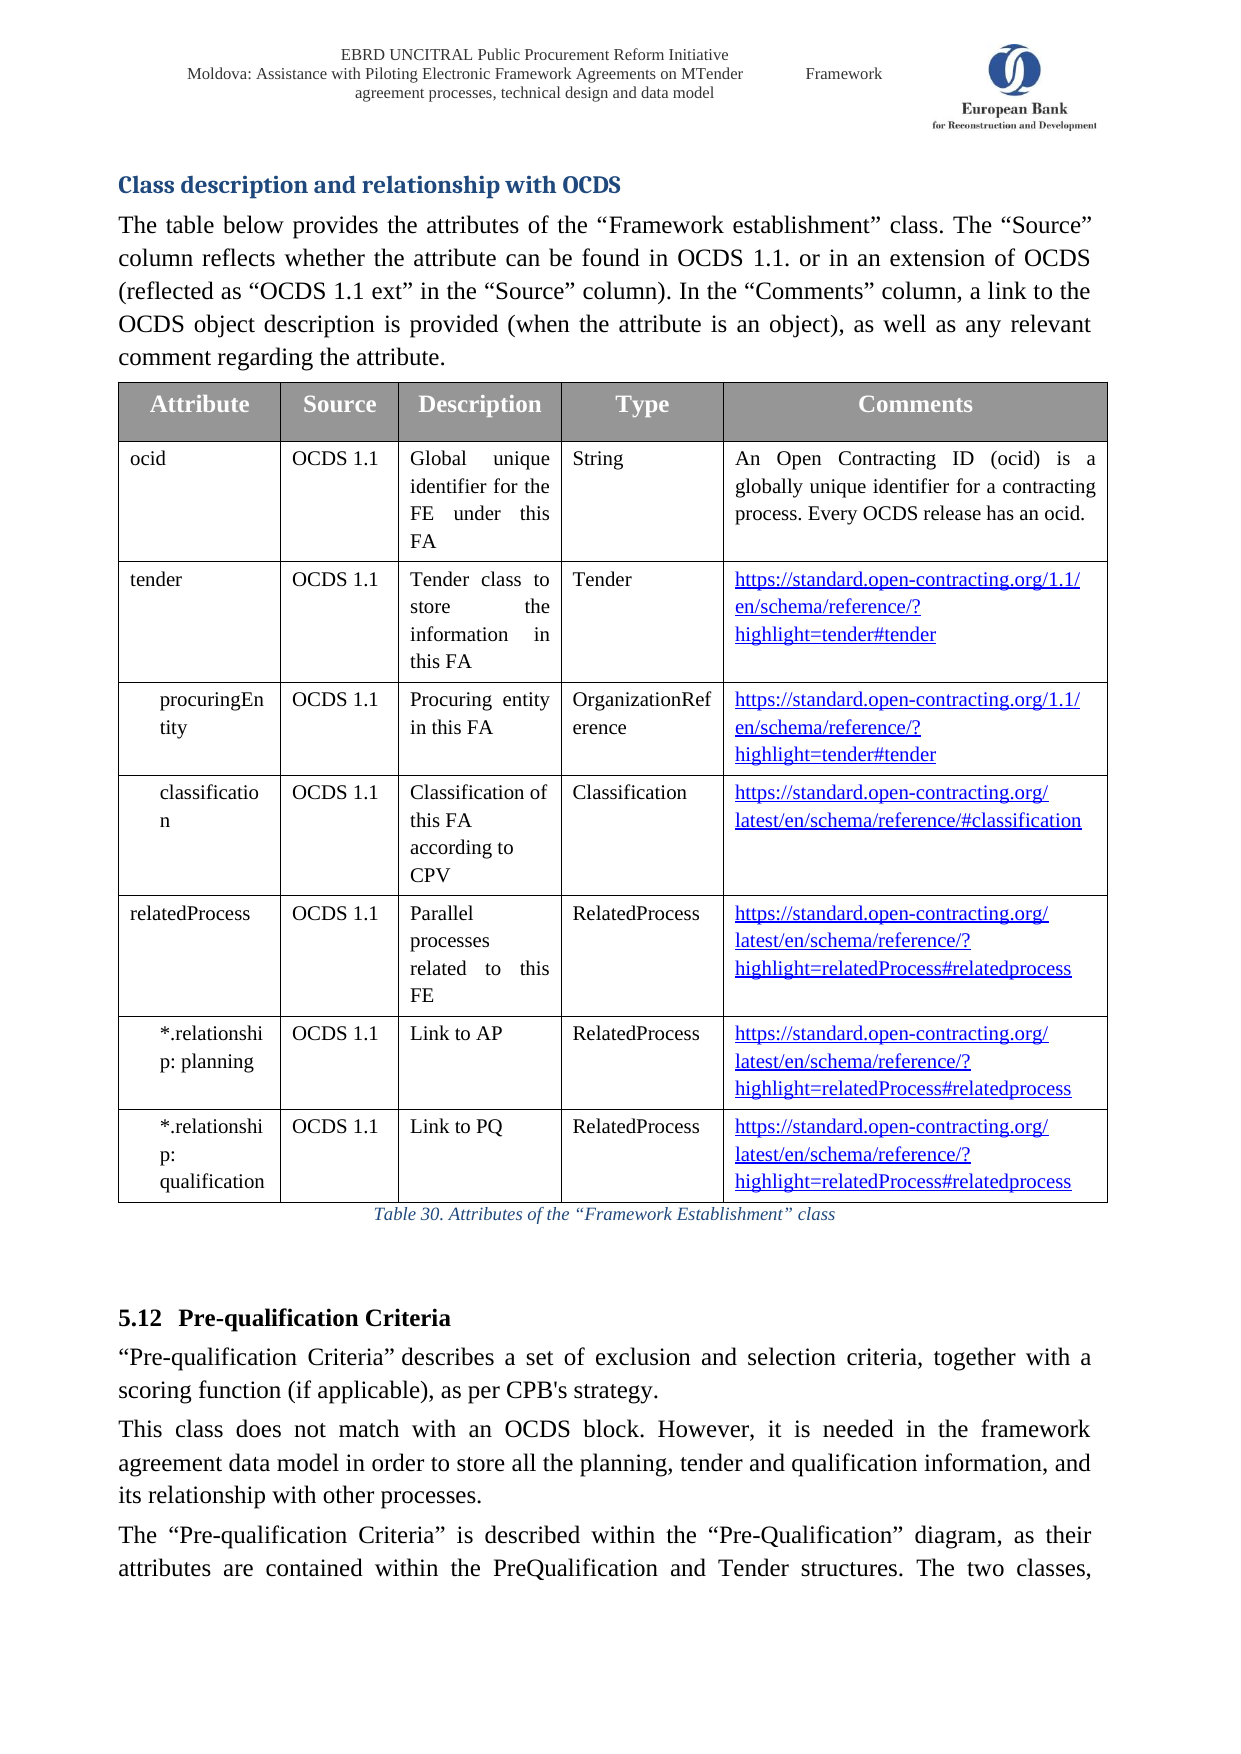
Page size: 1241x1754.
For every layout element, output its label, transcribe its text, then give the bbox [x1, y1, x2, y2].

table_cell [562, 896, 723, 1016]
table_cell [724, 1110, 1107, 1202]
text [118, 1520, 1092, 1582]
picture [932, 44, 1097, 131]
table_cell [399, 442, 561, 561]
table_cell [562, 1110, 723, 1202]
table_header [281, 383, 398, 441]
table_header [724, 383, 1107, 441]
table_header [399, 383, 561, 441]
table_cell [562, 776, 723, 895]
subtitle Pre-qualification Criteria [118, 1303, 1092, 1332]
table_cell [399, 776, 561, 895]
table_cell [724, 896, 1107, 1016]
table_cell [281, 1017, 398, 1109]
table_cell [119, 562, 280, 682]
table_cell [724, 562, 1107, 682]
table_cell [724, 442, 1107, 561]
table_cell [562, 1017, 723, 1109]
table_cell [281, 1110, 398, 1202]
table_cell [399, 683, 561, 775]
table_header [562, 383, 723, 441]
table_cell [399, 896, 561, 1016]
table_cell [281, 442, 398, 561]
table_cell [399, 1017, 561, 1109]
text The table below provides the attributes of the “Framework establishment” class. The “Source” column reflects whether the attribute can be found in OCDS 1.1. or in an extension of OCDS (reflected as “OCDS 1.1 ext” in the “Source” column). In the “Comments” column, a link to the OCDS object description is provided (when the attribute is an object), as well as any relevant comment regarding the attribute. [118, 210, 1092, 371]
text Table 30. Attributes of the “Framework Establishment” class [118, 1203, 1092, 1224]
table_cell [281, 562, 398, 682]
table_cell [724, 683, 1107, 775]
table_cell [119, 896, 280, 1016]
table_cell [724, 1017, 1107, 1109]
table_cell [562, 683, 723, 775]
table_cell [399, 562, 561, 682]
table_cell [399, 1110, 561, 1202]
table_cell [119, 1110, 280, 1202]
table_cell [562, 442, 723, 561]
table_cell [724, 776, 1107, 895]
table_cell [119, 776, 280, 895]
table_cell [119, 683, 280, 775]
title Class description and relationship with OCDS [118, 171, 1092, 200]
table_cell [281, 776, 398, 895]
text “Pre-qualification Criteria” describes a set of exclusion and selection criteria, together with a scoring function (if applicable), as per CPB's strategy. [118, 1342, 1092, 1404]
text This class does not match with an OCDS block. However, it is needed in the framework agreement data model in order to store all the planning, tender and qualification information, and its relationship with other processes. [118, 1414, 1092, 1509]
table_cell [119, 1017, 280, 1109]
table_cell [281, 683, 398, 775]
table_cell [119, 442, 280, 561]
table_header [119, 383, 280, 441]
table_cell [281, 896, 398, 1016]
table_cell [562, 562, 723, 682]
